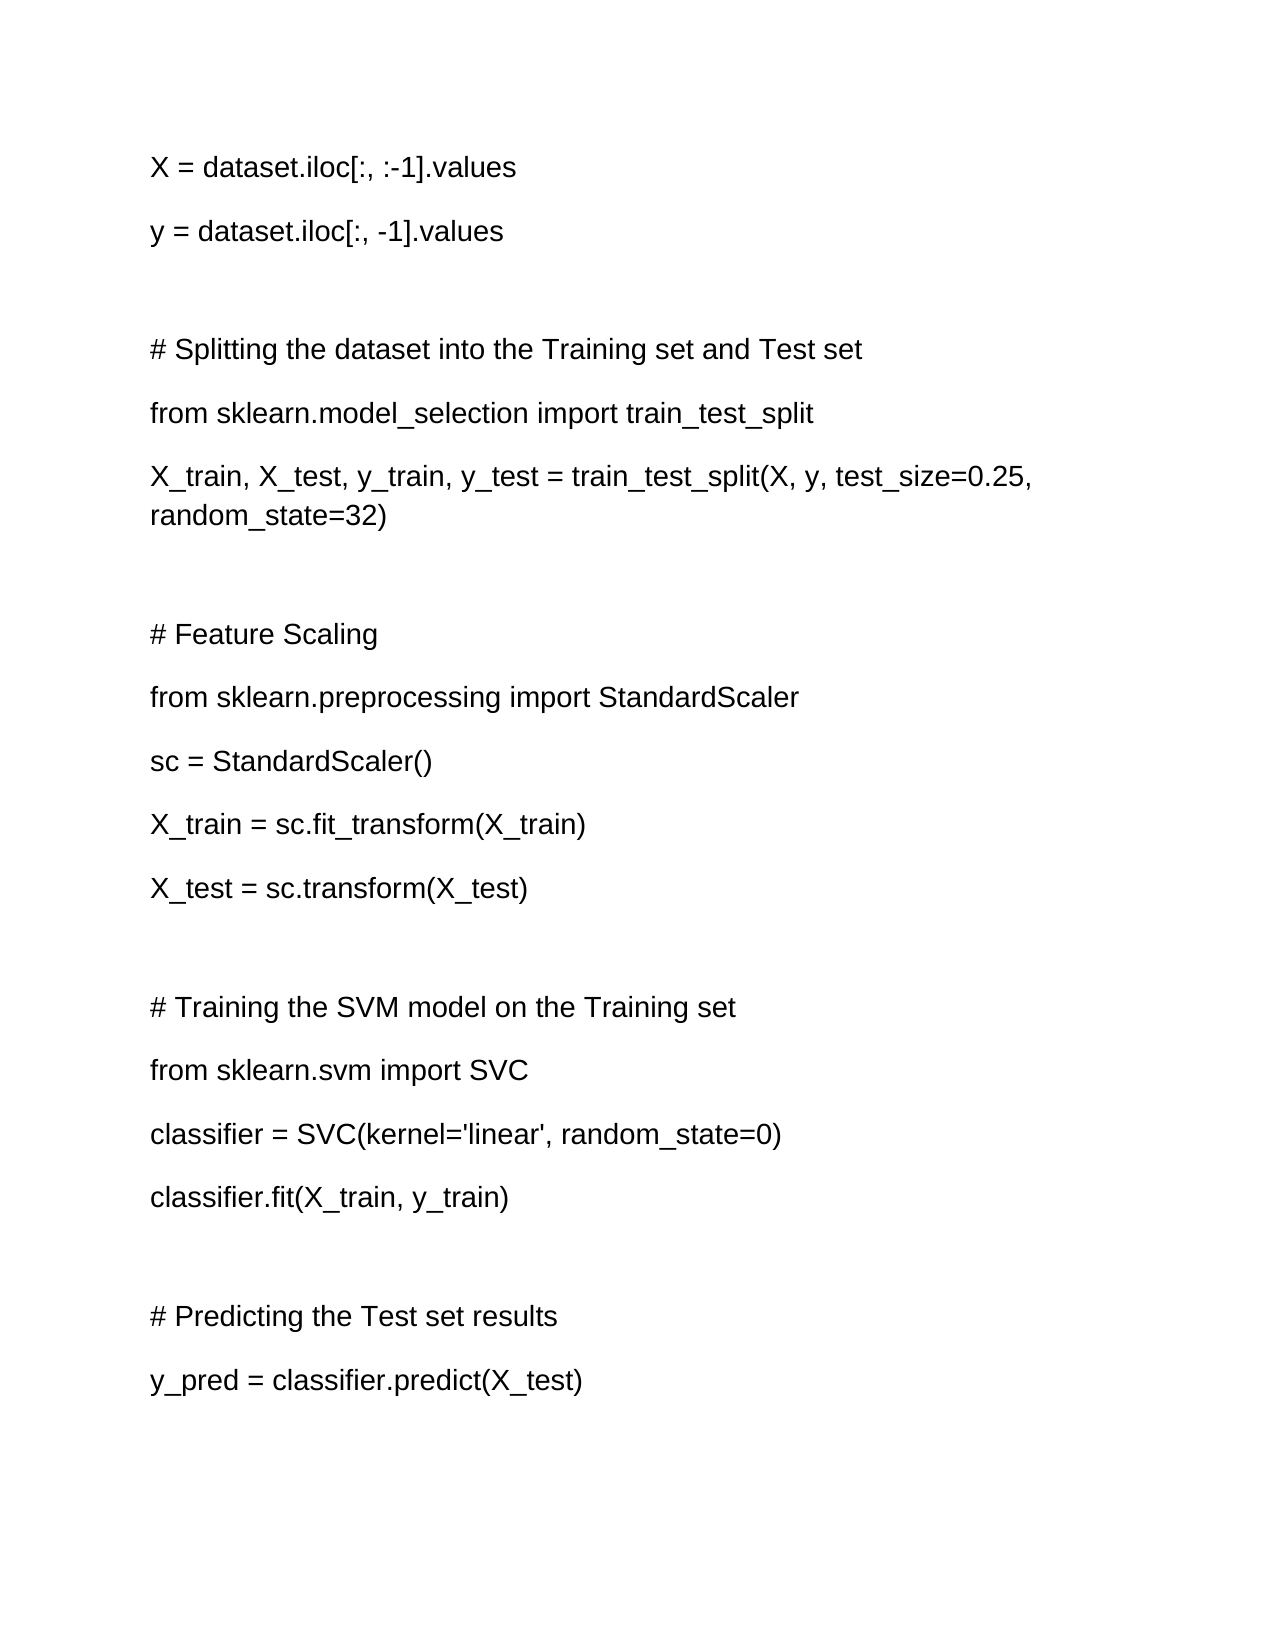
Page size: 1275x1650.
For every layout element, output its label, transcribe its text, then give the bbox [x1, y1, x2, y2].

text # Training the SVM model on the Training set [150, 989, 1125, 1023]
text classifier = SVC(kernel='linear', random_state=0) [150, 1117, 1125, 1150]
text sc = StandardScaler() [150, 744, 1125, 777]
text from sklearn.model_selection import train_test_split [150, 396, 1125, 429]
text X_test = sc.transform(X_test) [150, 871, 1125, 904]
text y_pred = classifier.predict(X_test) [150, 1362, 1125, 1396]
text X_train = sc.fit_transform(X_train) [150, 807, 1125, 841]
text classifier.fit(X_train, y_train) [150, 1180, 1125, 1214]
text # Feature Scaling [150, 617, 1125, 650]
text # Splitting the dataset into the Training set and Test set [150, 332, 1125, 366]
text X = dataset.iloc[:, :-1].values [150, 150, 1125, 183]
text y = dataset.iloc[:, -1].values [150, 213, 1125, 247]
text from sklearn.preprocessing import StandardScaler [150, 680, 1125, 714]
text # Predicting the Test set results [150, 1299, 1125, 1332]
text X_train, X_test, y_train, y_test = train_test_split(X, y, test_size=0.25, random_state=32) [150, 459, 1125, 531]
text from sklearn.svm import SVC [150, 1053, 1125, 1087]
